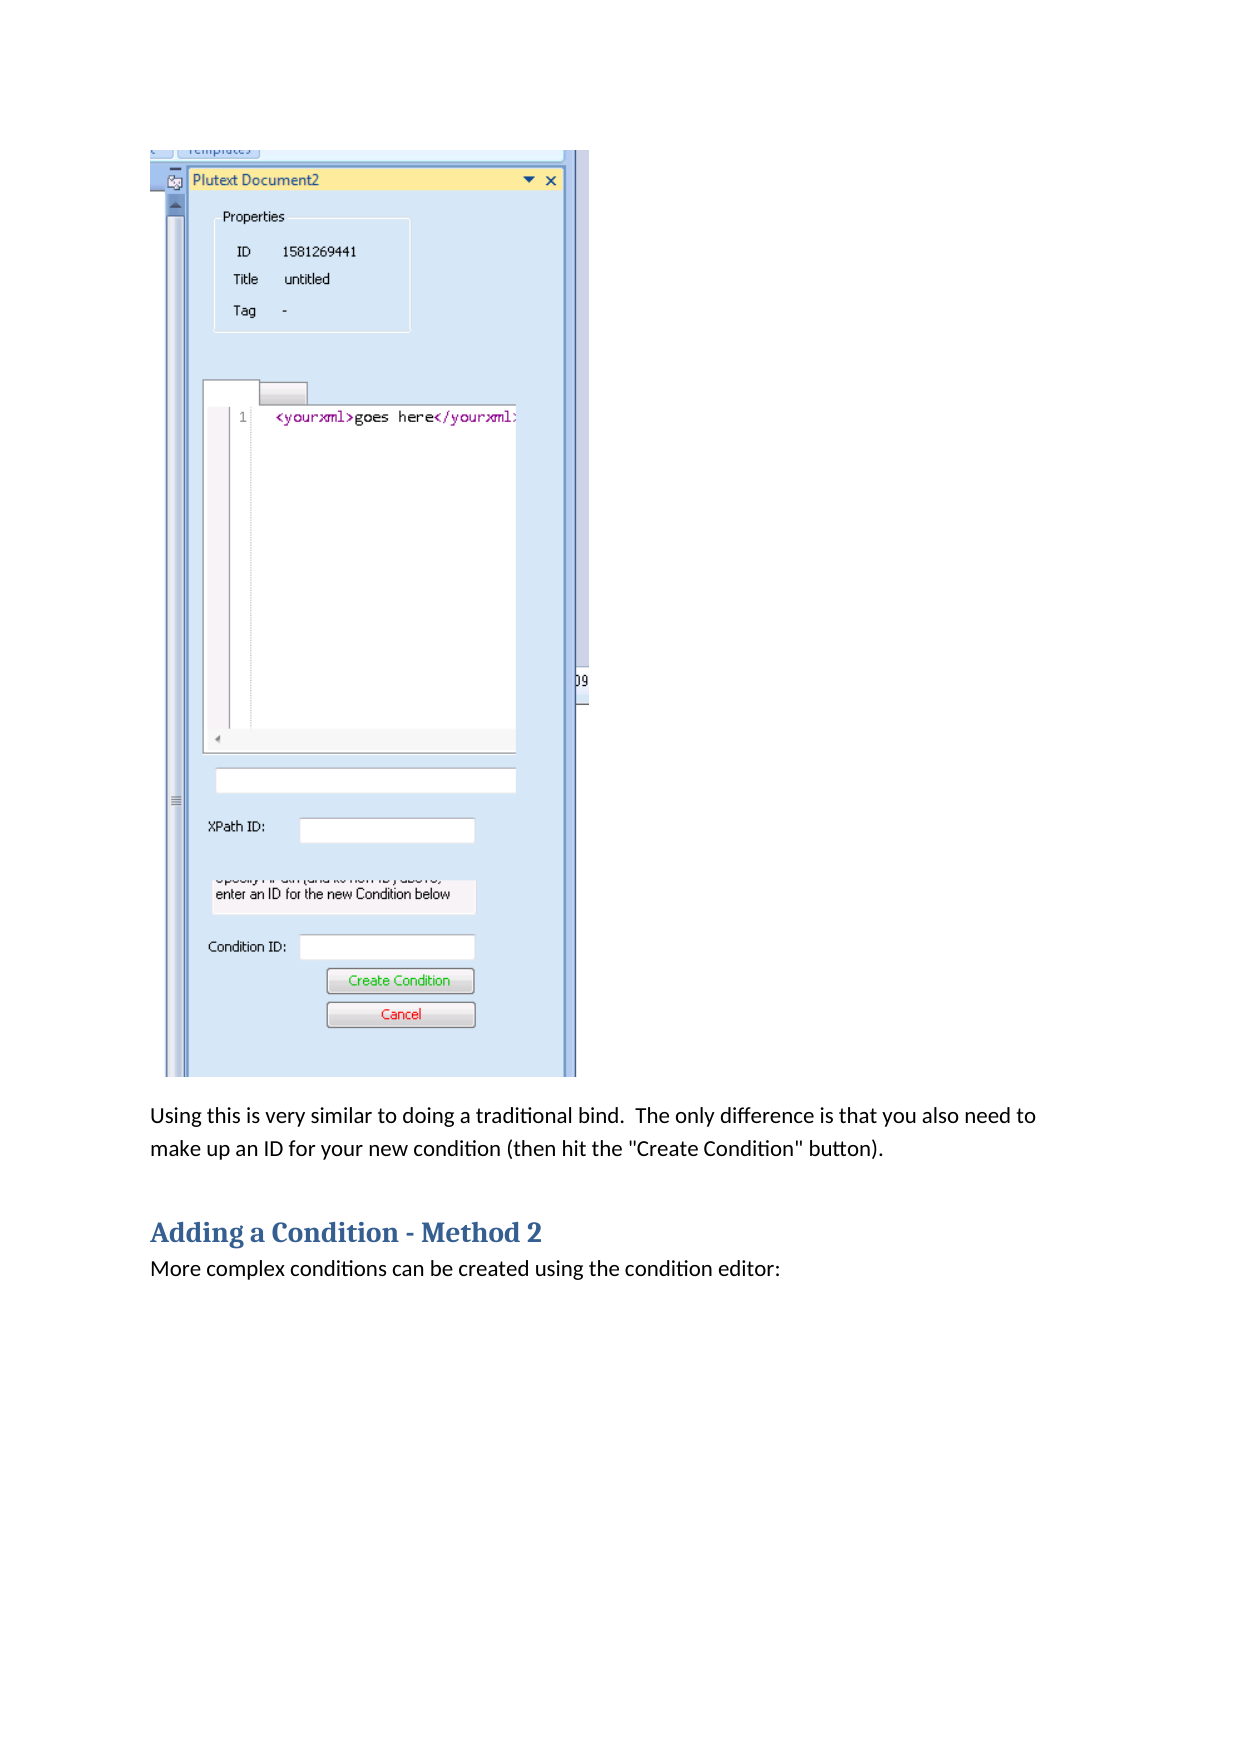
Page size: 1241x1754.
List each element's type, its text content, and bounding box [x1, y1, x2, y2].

text More complex conditions can be created using the condition editor: [150, 1254, 1090, 1282]
subtitle Adding a Condition - Method 2 [150, 1216, 1090, 1249]
picture [150, 150, 589, 1077]
text Using this is very similar to doing a traditional bind. The only difference is that you also need to make up an ID for your new condition (then hit the "Create Condition" button). [150, 1102, 1090, 1162]
